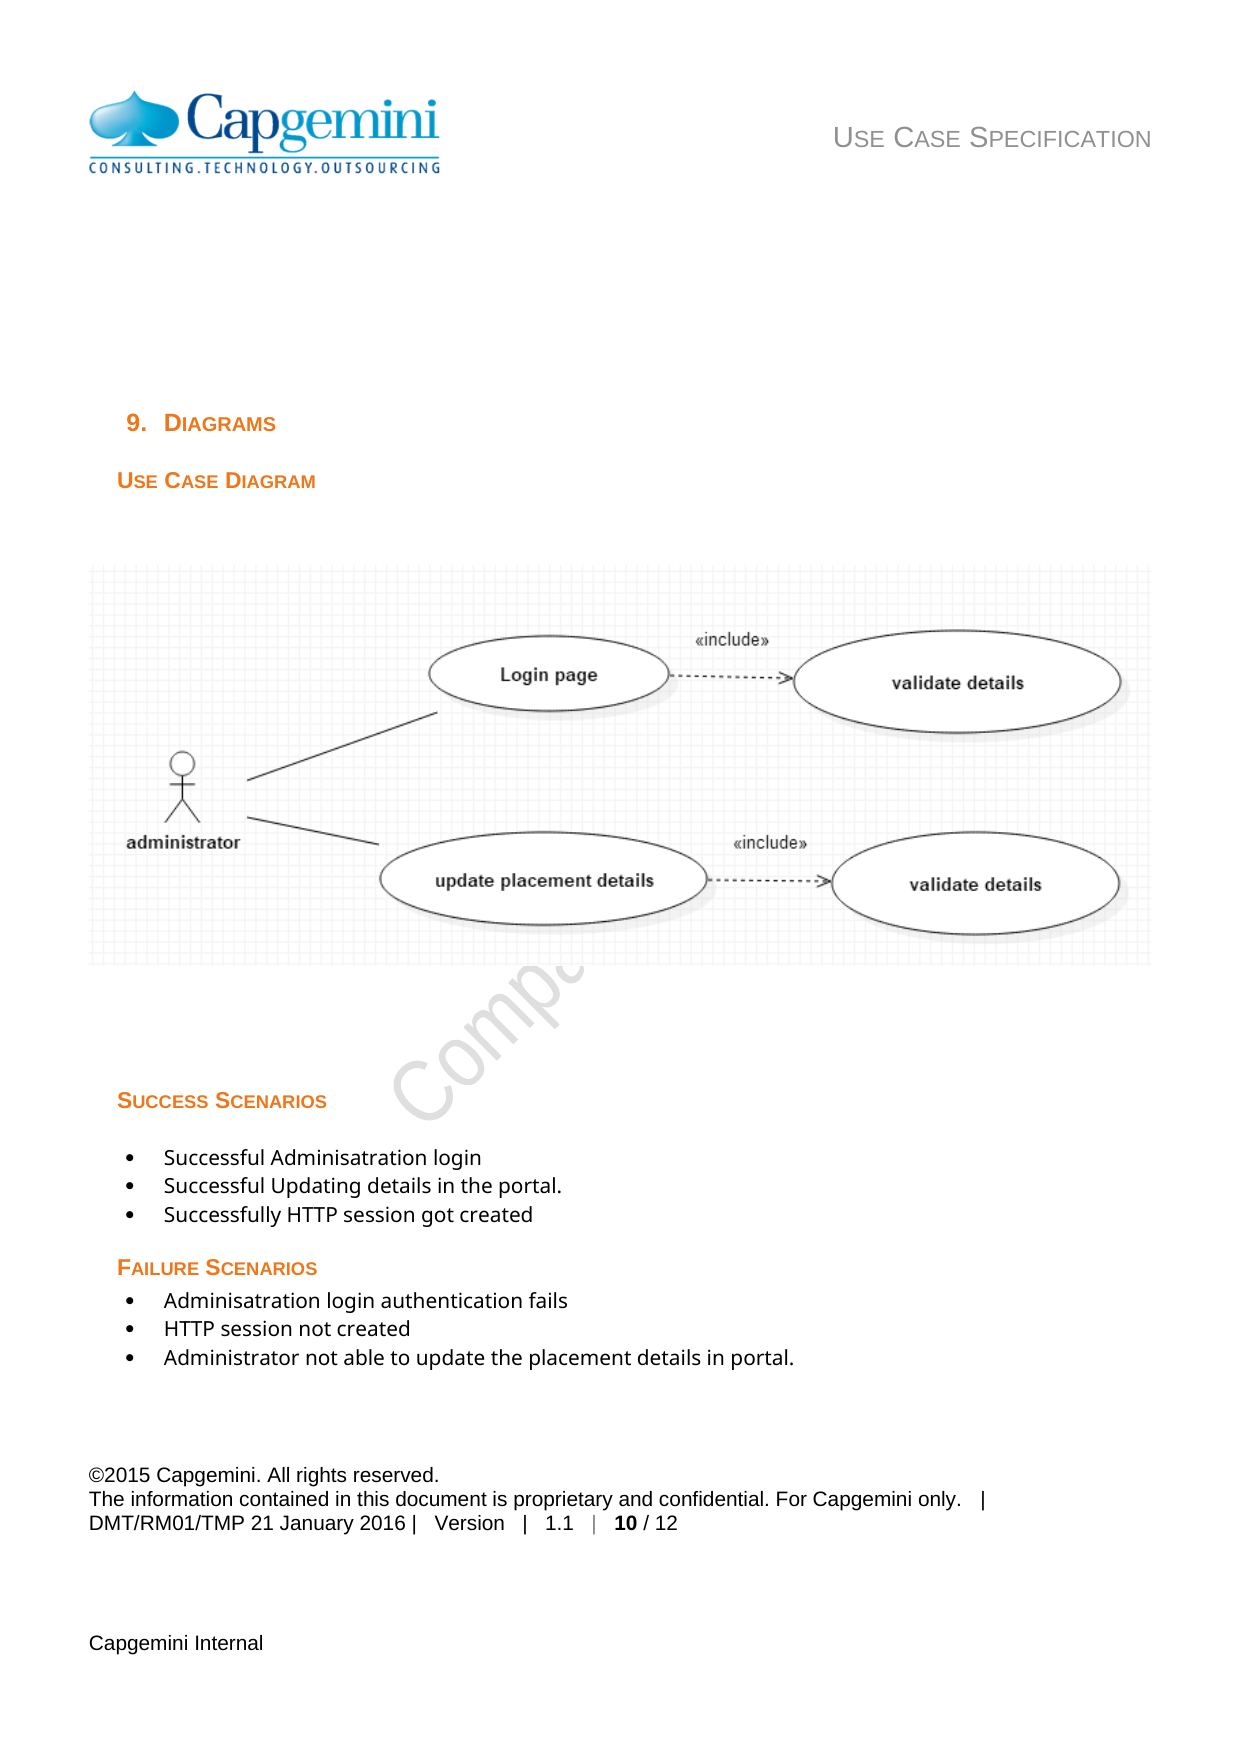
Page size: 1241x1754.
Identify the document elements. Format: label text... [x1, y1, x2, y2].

list HTTP session not created [126, 1314, 1152, 1343]
list Successfully HTTP session got created [126, 1200, 1152, 1228]
picture [88, 565, 1152, 966]
subtitle Use Case Diagram [117, 467, 1152, 494]
subtitle Diagrams [126, 408, 1152, 437]
list Successful Updating details in the portal. [126, 1172, 1152, 1200]
subtitle Failure Scenarios [117, 1253, 1152, 1280]
subtitle Success Scenarios [117, 1087, 1152, 1113]
list Administrator not able to update the placement details in portal. [126, 1343, 1152, 1371]
picture [87, 89, 443, 177]
list Adminisatration login authentication fails [126, 1286, 1152, 1314]
list Successful Adminisatration login [126, 1143, 1152, 1172]
